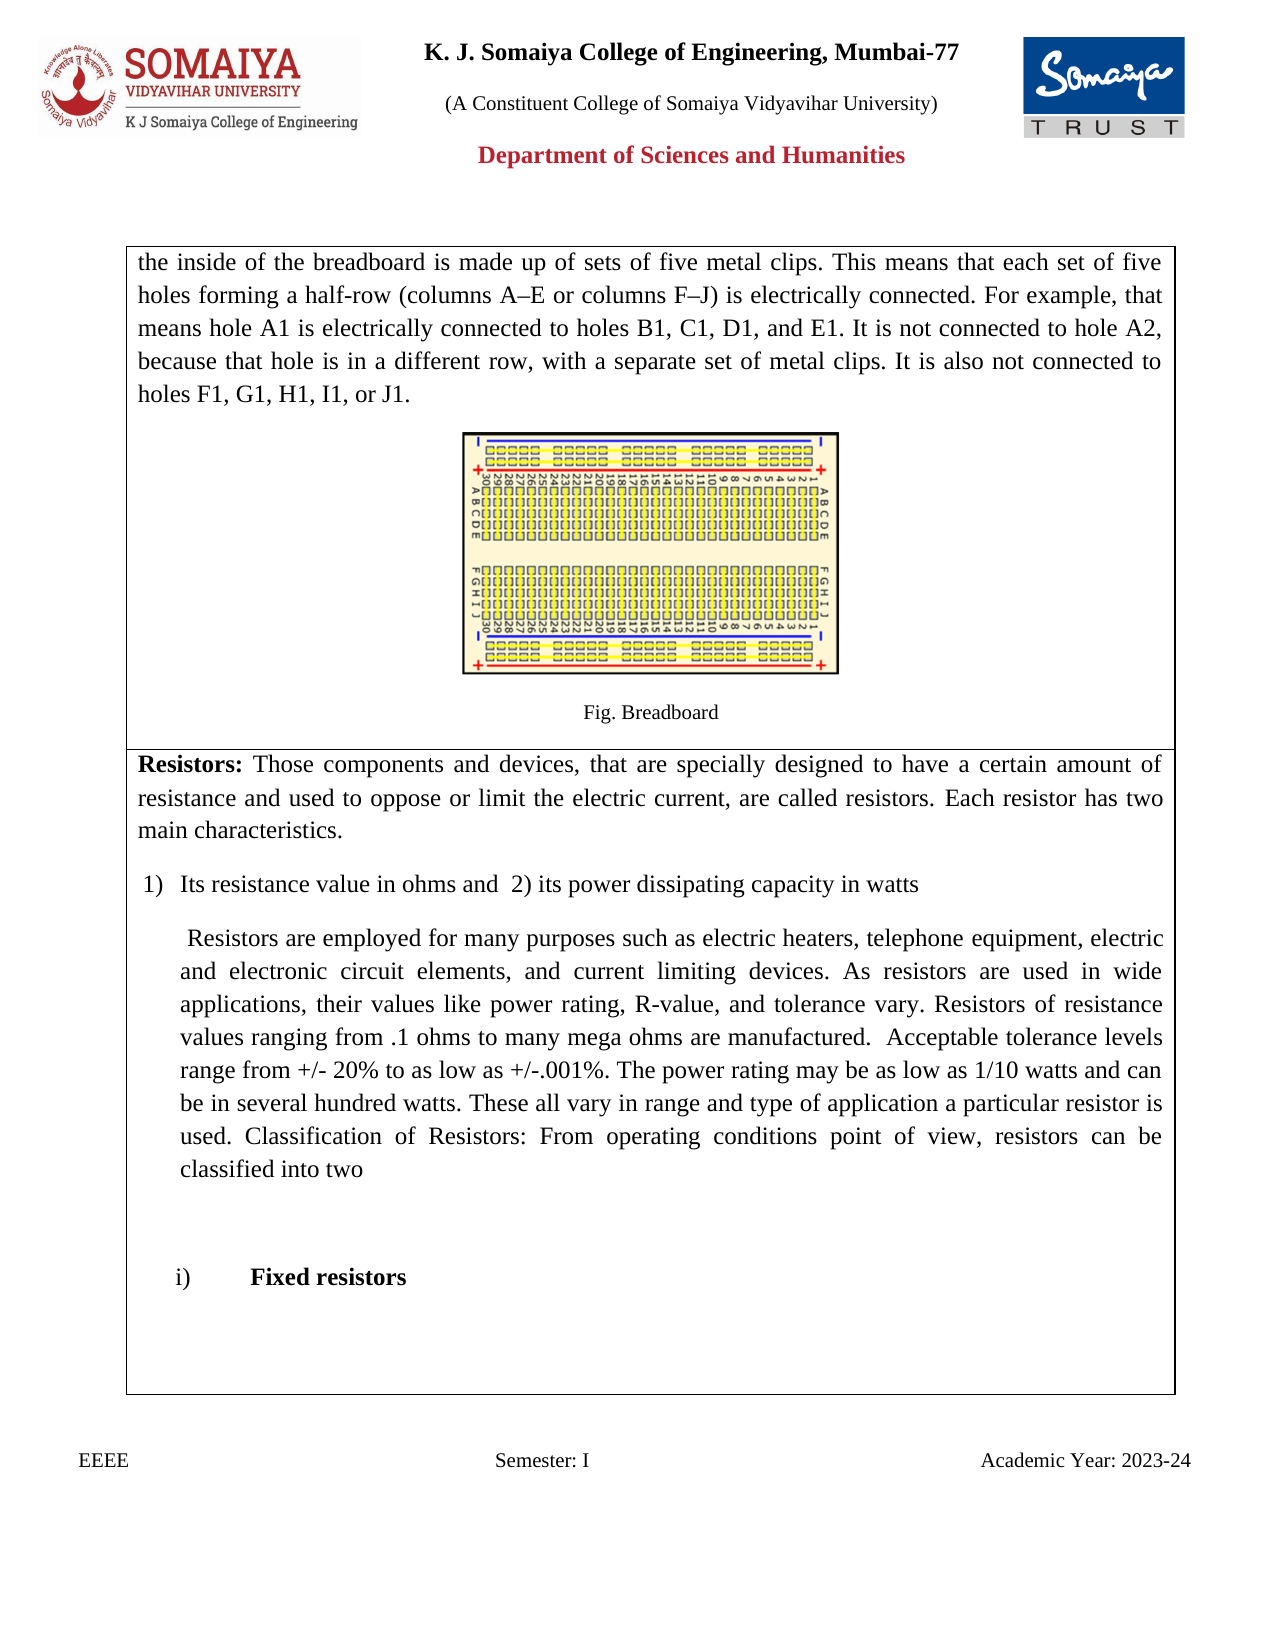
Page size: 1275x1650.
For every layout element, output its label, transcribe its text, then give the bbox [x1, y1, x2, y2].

picture [37, 37, 361, 138]
picture [462, 432, 840, 675]
picture [1023, 37, 1185, 138]
